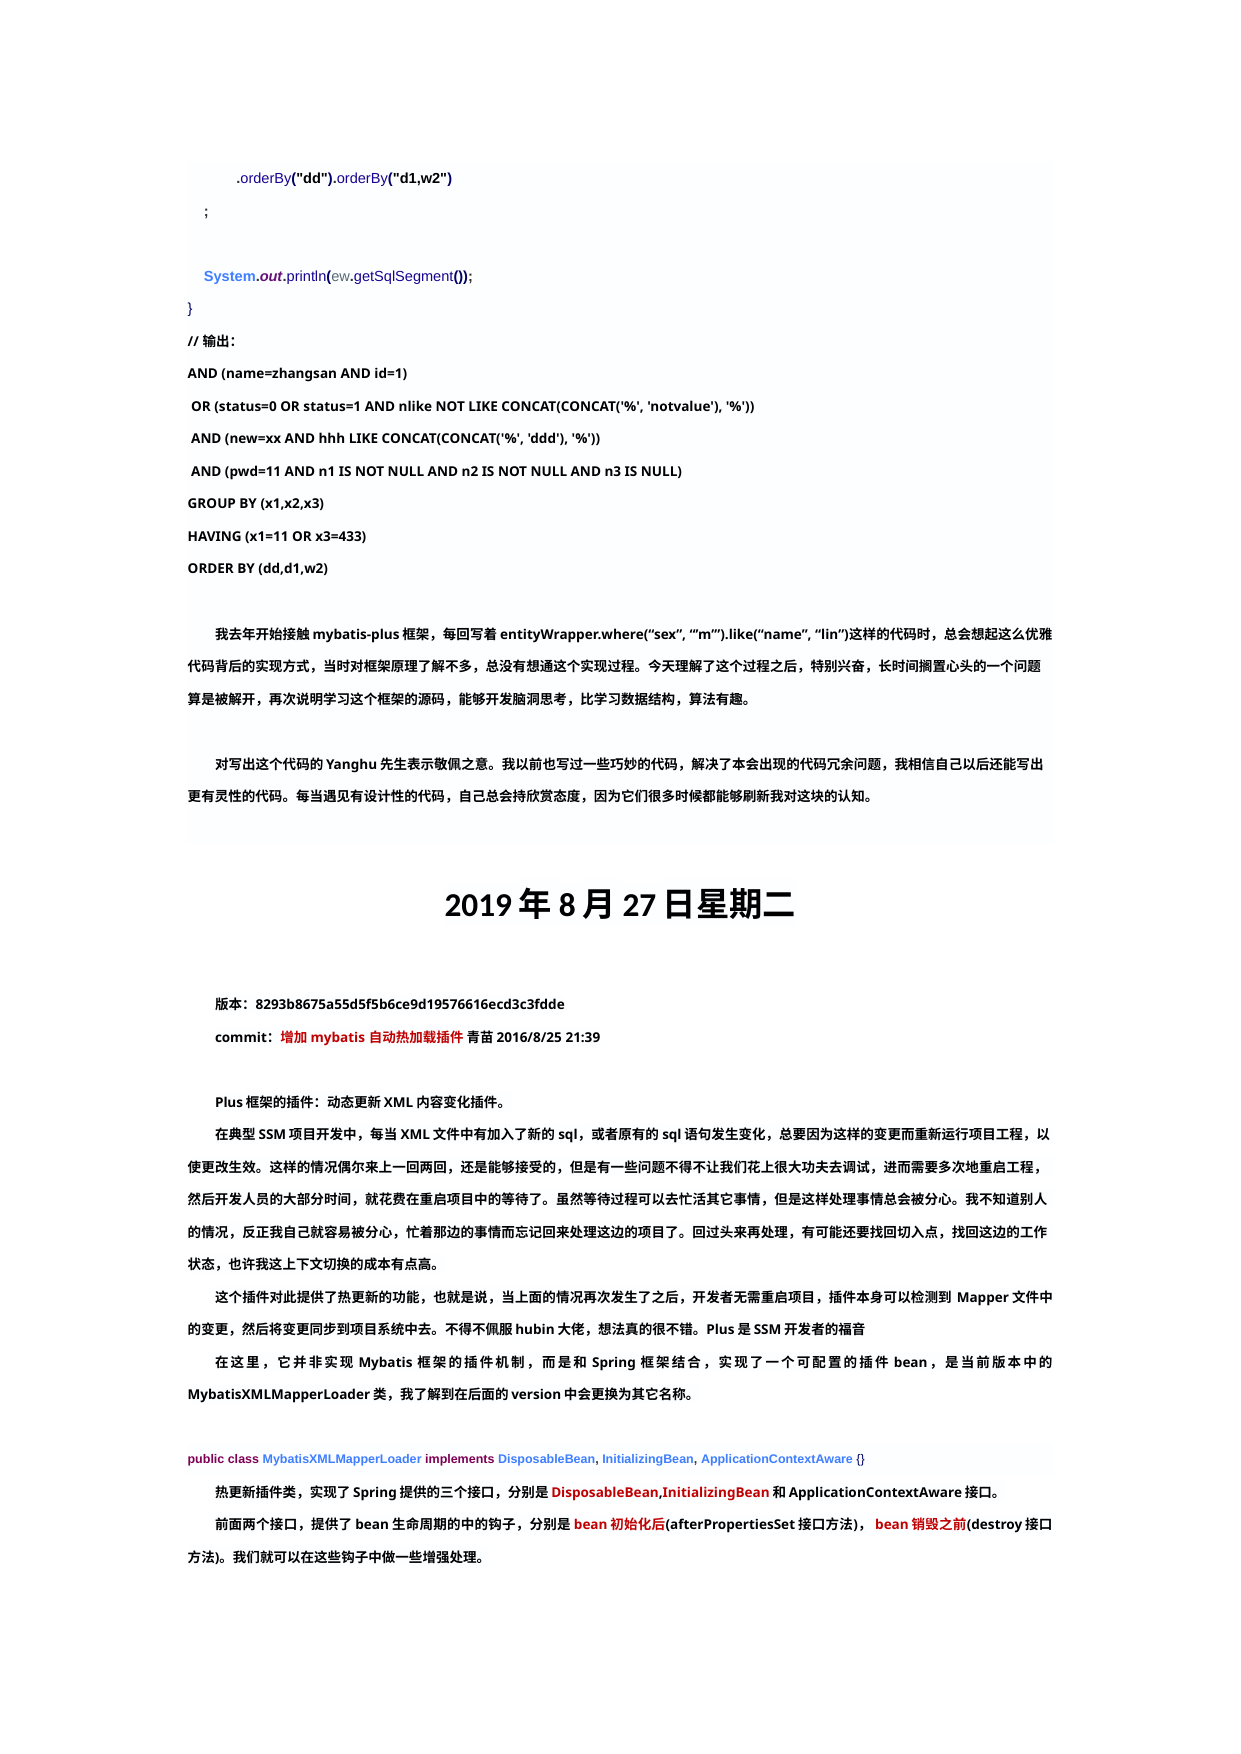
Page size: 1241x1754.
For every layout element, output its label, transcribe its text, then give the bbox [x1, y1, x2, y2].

text public class MybatisXMLMapperLoader implements DisposableBean, InitializingBean, ApplicationContextAware {} [187, 1443, 1053, 1475]
text 前面两个接口，提供了bean生命周期的中的钩子，分别是bean初始化后(afterPropertiesSet接口方法)， bean销毁之前(destroy接口方法)。我们就可以在这些钩子中做一些增强处理。 [187, 1508, 1053, 1573]
text OR (status=0 OR status=1 AND nlike NOT LIKE CONCAT(CONCAT('%', 'notvalue'), '%')) [187, 389, 1053, 422]
text AND (name=zhangsan AND id=1) [187, 357, 1053, 389]
text // 输出： [187, 324, 1053, 357]
text AND (pwd=11 AND n1 IS NOT NULL AND n2 IS NOT NULL AND n3 IS NULL) [187, 454, 1053, 487]
text ORDER BY (dd,d1,w2) [187, 552, 1053, 584]
text Plus框架的插件：动态更新XML内容变化插件。 [187, 1085, 1053, 1118]
text HAVING (x1=11 OR x3=433) [187, 519, 1053, 552]
text 在典型SSM项目开发中，每当XML文件中有加入了新的sql，或者原有的sql语句发生变化，总要因为这样的变更而重新运行项目工程，以使更改生效。这样的情况偶尔来上一回两回，还是能够接受的，但是有一些问题不得不让我们花上很大功夫去调试，进而需要多次地重启工程，然后开发人员的大部分时间，就花费在重启项目中的等待了。虽然等待过程可以去忙活其它事情，但是这样处理事情总会被分心。我不知道别人的情况，反正我自己就容易被分心，忙着那边的事情而忘记回来处理这边的项目了。回过头来再处理，有可能还要找回切入点，找回这边的工作状态，也许我这上下文切换的成本有点高。 [187, 1205, 1053, 1280]
text GROUP BY (x1,x2,x3) [187, 487, 1053, 519]
subtitle 2019年8月27日星期二 [187, 869, 1053, 934]
text 在典型SSM项目开发中，每当XML文件中有加入了新的sql，或者原有的sql语句发生变化，总要因为这样的变更而重新运行项目工程，以使更改生效。这样的情况偶尔来上一回两回，还是能够接受的，但是有一些问题不得不让我们花上很大功夫去调试，进而需要多次地重启工程，然后开发人员的大部分时间，就花费在重启项目中的等待了。虽然等待过程可以去忙活其它事情，但是这样处理事情总会被分心。我不知道别人的情况，反正我自己就容易被分心，忙着那边的事情而忘记回来处理这边的项目了。回过头来再处理，有可能还要找回切入点，找回这边的工作状态，也许我这上下文切换的成本有点高。 [187, 1166, 1053, 1204]
text commit：增加 mybatis 自动热加载插件 青苗 2016/8/25 21:39 [187, 1020, 1053, 1053]
text 在典型SSM项目开发中，每当XML文件中有加入了新的sql，或者原有的sql语句发生变化，总要因为这样的变更而重新运行项目工程，以使更改生效。这样的情况偶尔来上一回两回，还是能够接受的，但是有一些问题不得不让我们花上很大功夫去调试，进而需要多次地重启工程，然后开发人员的大部分时间，就花费在重启项目中的等待了。虽然等待过程可以去忙活其它事情，但是这样处理事情总会被分心。我不知道别人的情况，反正我自己就容易被分心，忙着那边的事情而忘记回来处理这边的项目了。回过头来再处理，有可能还要找回切入点，找回这边的工作状态，也许我这上下文切换的成本有点高。 [187, 1118, 1053, 1165]
text 对写出这个代码的Yanghu先生表示敬佩之意。我以前也写过一些巧妙的代码，解决了本会出现的代码冗余问题，我相信自己以后还能写出更有灵性的代码。每当遇见有设计性的代码，自己总会持欣赏态度，因为它们很多时候都能够刷新我对这块的认知。 [187, 747, 1053, 812]
text 版本：8293b8675a55d5f5b6ce9d19576616ecd3c3fdde [187, 988, 1053, 1020]
text 这个插件对此提供了热更新的功能，也就是说，当上面的情况再次发生了之后，开发者无需重启项目，插件本身可以检测到Mapper文件中的变更，然后将变更同步到项目系统中去。不得不佩服hubin大佬，想法真的很不错。Plus是SSM开发者的福音 [187, 1280, 1053, 1345]
text 我去年开始接触mybatis-plus框架，每回写着 entityWrapper.where(“sex”, “’m’”).like(“name”, “lin”)这样的代码时，总会想起这么优雅代码背后的实现方式，当时对框架原理了解不多，总没有想通这个实现过程。今天理解了这个过程之后，特别兴奋，长时间搁置心头的一个问题算是被解开，再次说明学习这个框架的源码，能够开发脑洞思考，比学习数据结构，算法有趣。 [187, 617, 1053, 714]
text AND (new=xx AND hhh LIKE CONCAT(CONCAT('%', 'ddd'), '%')) [187, 422, 1053, 454]
text 热更新插件类，实现了Spring提供的三个接口，分别是DisposableBean,InitializingBean和ApplicationContextAware接口。 [187, 1475, 1053, 1508]
text 在这里，它并非实现Mybatis框架的插件机制，而是和Spring框架结合，实现了一个可配置的插件bean，是当前版本中的MybatisXMLMapperLoader类，我了解到在后面的version中会更换为其它名称。 [187, 1345, 1053, 1410]
